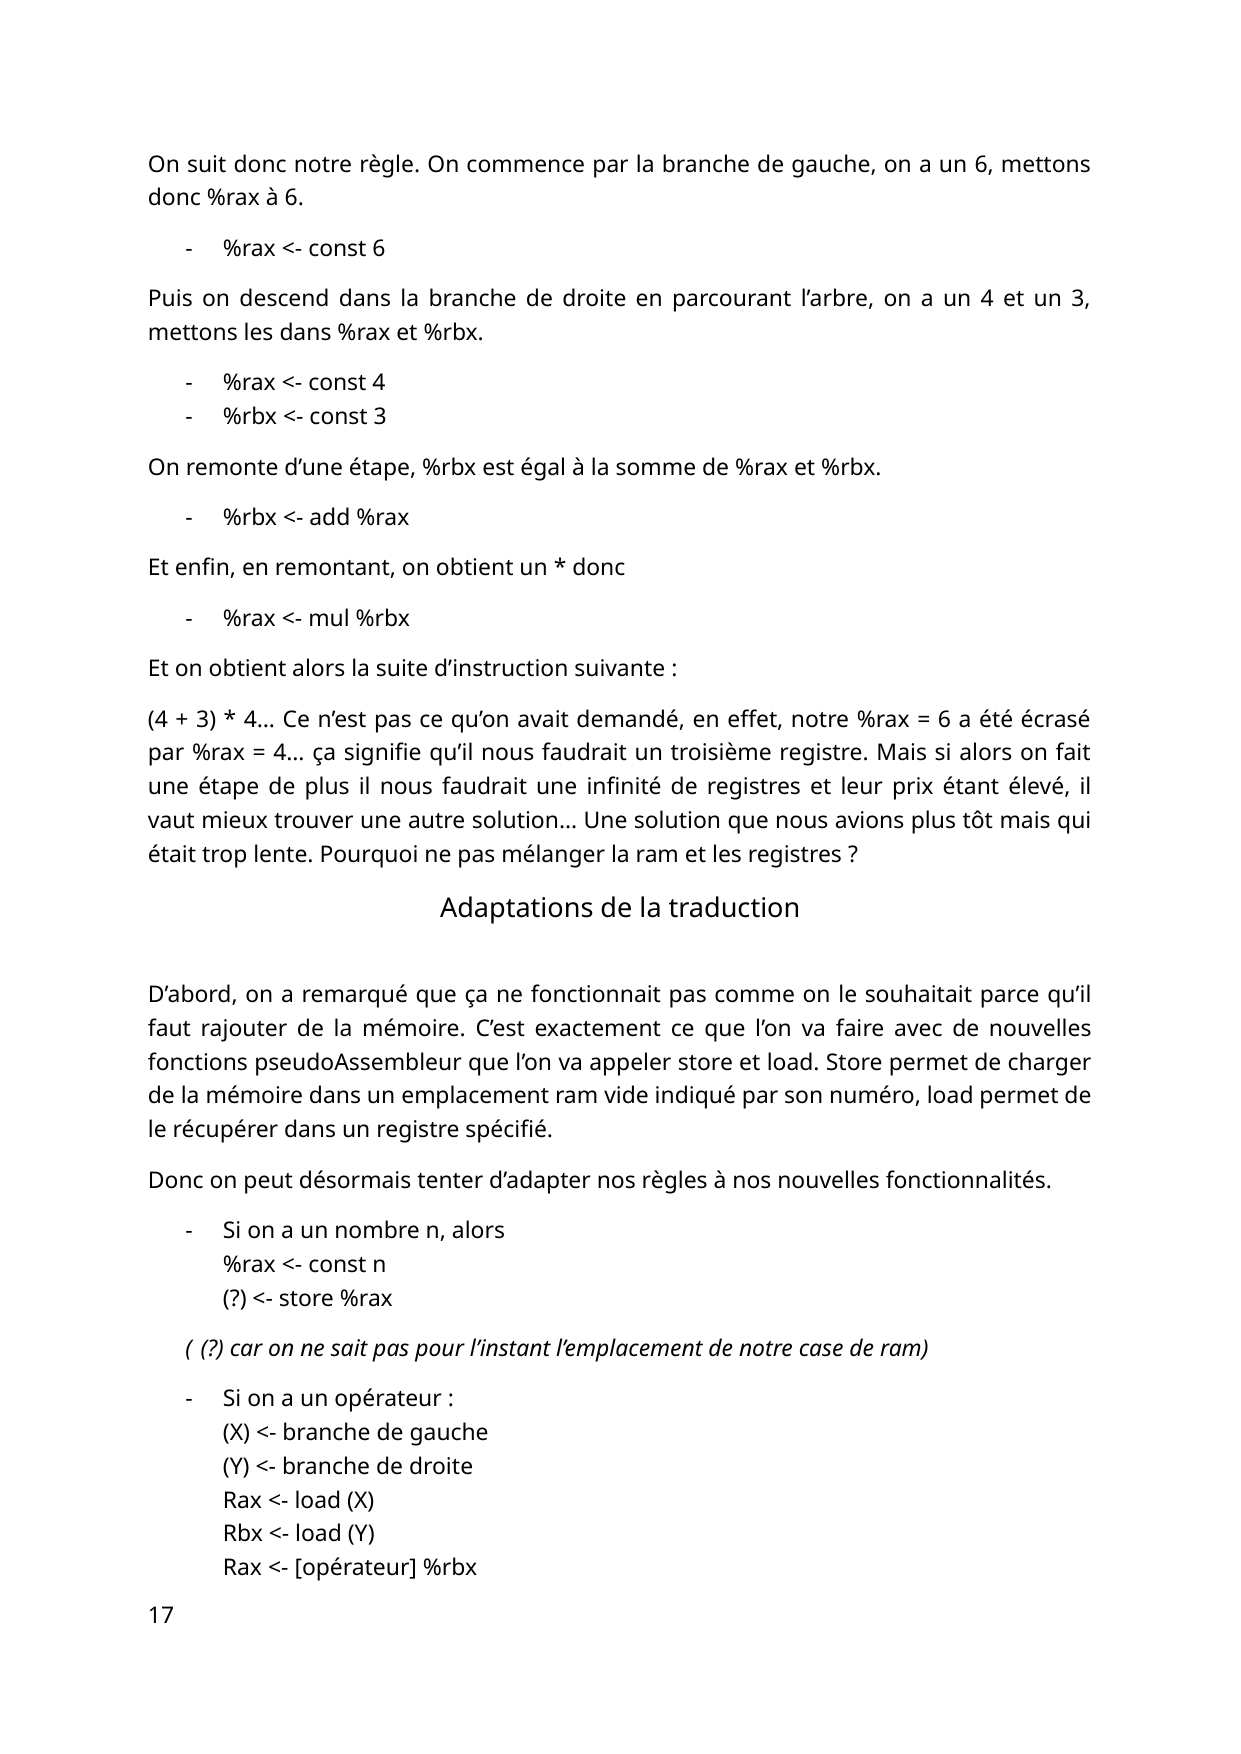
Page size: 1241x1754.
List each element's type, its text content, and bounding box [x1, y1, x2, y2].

text On remonte d’une étape, %rbx est égal à la somme de %rax et %rbx. [148, 451, 1093, 482]
list %rax <- const 4 [185, 366, 1093, 398]
list Si on a un nombre n, alors [185, 1214, 1093, 1245]
text Donc on peut désormais tenter d’adapter nos règles à nos nouvelles fonctionnalités. [148, 1164, 1093, 1195]
text ( (?) car on ne sait pas pour l’instant l’emplacement de notre case de ram) [185, 1332, 1093, 1363]
list Rax <- load (X) [223, 1484, 1093, 1515]
list %rbx <- const 3 [185, 400, 1093, 431]
text D’abord, on a remarqué que ça ne fonctionnait pas comme on le souhaitait parce qu’il faut rajouter de la mémoire. C’est exactement ce que l’on va faire avec de nouvelles fonctions pseudoAssembleur que l’on va appeler store et load. Store permet de charger de la mémoire dans un emplacement ram vide indiqué par son numéro, load permet de le récupérer dans un registre spécifié. [148, 978, 1093, 1144]
list Rbx <- load (Y) [223, 1517, 1093, 1549]
list %rax <- mul %rbx [185, 602, 1093, 633]
list Rax <- [opérateur] %rbx [223, 1551, 1093, 1582]
list (Y) <- branche de droite [223, 1450, 1093, 1481]
list %rax <- const 6 [185, 232, 1093, 263]
text On suit donc notre règle. On commence par la branche de gauche, on a un 6, mettons donc %rax à 6. [148, 148, 1093, 213]
text Puis on descend dans la branche de droite en parcourant l’arbre, on a un 4 et un 3, mettons les dans %rax et %rbx. [148, 282, 1093, 347]
subtitle Adaptations de la traduction [148, 888, 1093, 925]
list %rbx <- add %rax [185, 501, 1093, 532]
text (4 + 3) * 4… Ce n’est pas ce qu’on avait demandé, en effet, notre %rax = 6 a été écrasé par %rax = 4… ça signifie qu’il nous faudrait un troisième registre. Mais si alors on fait une étape de plus il nous faudrait une infinité de registres et leur prix étant élevé, il vaut mieux trouver une autre solution… Une solution que nous avions plus tôt mais qui était trop lente. Pourquoi ne pas mélanger la ram et les registres ? [148, 703, 1093, 869]
list (X) <- branche de gauche [223, 1416, 1093, 1447]
text Et on obtient alors la suite d’instruction suivante : [148, 652, 1093, 683]
list %rax <- const n [223, 1248, 1093, 1279]
list (?) <- store %rax [223, 1282, 1093, 1313]
list Si on a un opérateur : [185, 1382, 1093, 1414]
text Et enfin, en remontant, on obtient un * donc [148, 551, 1093, 583]
